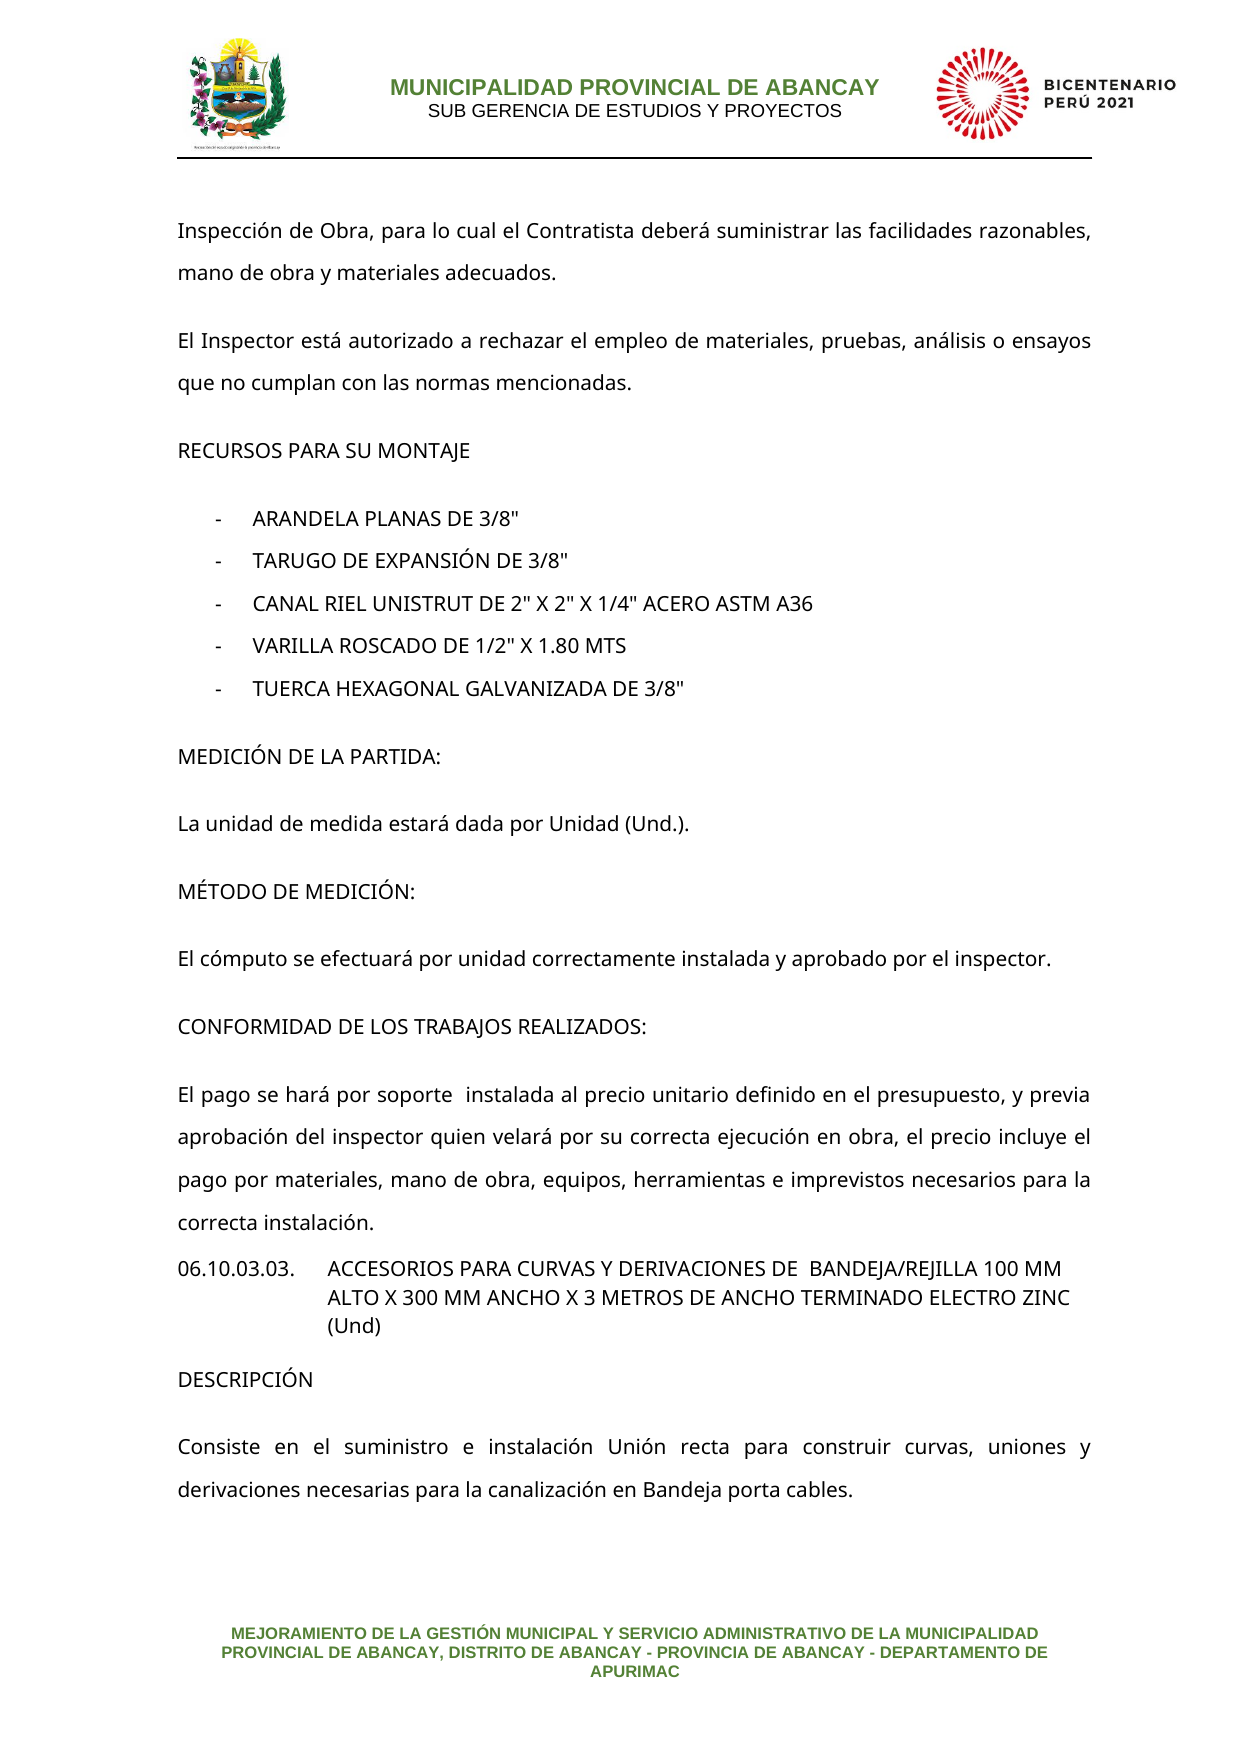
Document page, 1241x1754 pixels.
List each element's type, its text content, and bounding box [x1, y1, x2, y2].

text MEDICIÓN DE LA PARTIDA: [177, 742, 1092, 770]
text Consiste en el suministro e instalación Unión recta para construir curvas, uniones y derivaciones necesarias para la canalización en Bandeja porta cables. [177, 1432, 1092, 1503]
text RECURSOS PARA SU MONTAJE [177, 436, 1092, 464]
list TARUGO DE EXPANSIÓN DE 3/8" [215, 546, 1092, 575]
picture [928, 37, 1181, 143]
picture [177, 38, 290, 154]
text La unidad de medida estará dada por Unidad (Und.). [177, 809, 1092, 838]
list CANAL RIEL UNISTRUT DE 2" X 2" X 1/4" ACERO ASTM A36 [215, 589, 1092, 617]
list TUERCA HEXAGONAL GALVANIZADA DE 3/8" [215, 674, 1092, 703]
text El pago se hará por soporte instalada al precio unitario definido en el presupuesto, y previa aprobación del inspector quien velará por su correcta ejecución en obra, el precio incluye el pago por materiales, mano de obra, equipos, herramientas e imprevistos necesarios para la correcta instalación. [177, 1080, 1092, 1236]
list VARILLA ROSCADO DE 1/2" X 1.80 MTS [215, 632, 1092, 660]
text MÉTODO DE MEDICIÓN: [177, 877, 1092, 905]
list ARANDELA PLANAS DE 3/8" [215, 504, 1092, 532]
text El cómputo se efectuará por unidad correctamente instalada y aprobado por el inspector. [177, 944, 1092, 973]
text DESCRIPCIÓN [177, 1365, 1092, 1393]
text CONFORMIDAD DE LOS TRABAJOS REALIZADOS: [177, 1012, 1092, 1041]
text ACCESORIOS PARA CURVAS Y DERIVACIONES DE BANDEJA/REJILLA 100 MM ALTO X 300 MM ANCHO X 3 METROS DE ANCHO TERMINADO ELECTRO ZINC (Und) [177, 1254, 1092, 1340]
text El Inspector está autorizado a rechazar el empleo de materiales, pruebas, análisis o ensayos que no cumplan con las normas mencionadas. [177, 326, 1092, 397]
